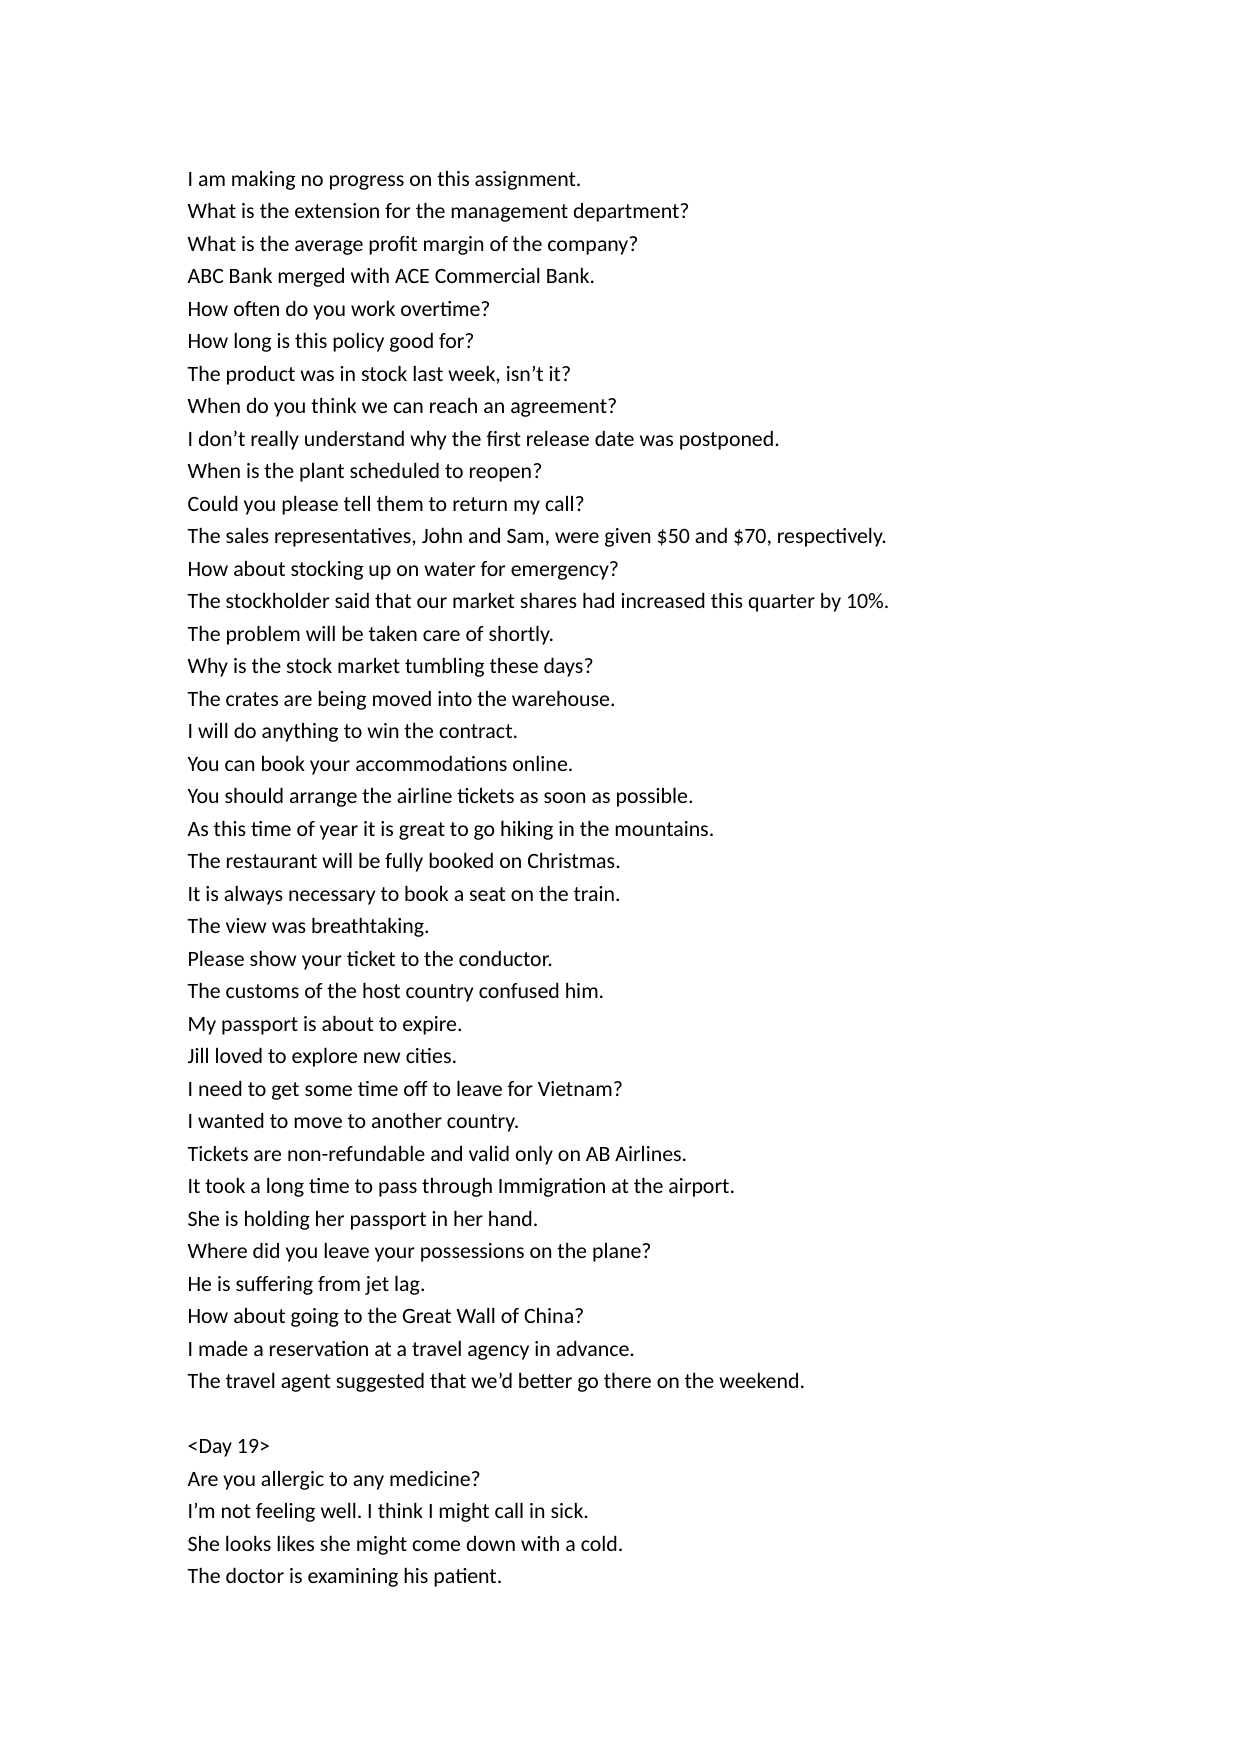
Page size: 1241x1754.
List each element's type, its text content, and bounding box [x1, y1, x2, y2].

text I’m not feeling well. I think I might call in sick. [187, 1494, 1053, 1527]
text When is the plant scheduled to reopen? [187, 454, 1053, 487]
text The view was breathtaking. [187, 909, 1053, 942]
text She looks likes she might come down with a cold. [187, 1527, 1053, 1559]
text Tickets are non-refundable and valid only on AB Airlines. [187, 1137, 1053, 1169]
text ABC Bank merged with ACE Commercial Bank. [187, 259, 1053, 292]
text The restaurant will be fully booked on Christmas. [187, 844, 1053, 877]
text The sales representatives, John and Sam, were given $50 and $70, respectively. [187, 519, 1053, 552]
text As this time of year it is great to go hiking in the mountains. [187, 812, 1053, 844]
text I made a reservation at a travel agency in advance. [187, 1332, 1053, 1364]
text How about stocking up on water for emergency? [187, 552, 1053, 584]
text <Day 19> [187, 1429, 1053, 1462]
text Could you please tell them to return my call? [187, 487, 1053, 519]
text What is the average profit margin of the company? [187, 227, 1053, 259]
text What is the extension for the management department? [187, 194, 1053, 227]
text The product was in stock last week, isn’t it? [187, 357, 1053, 389]
text You can book your accommodations online. [187, 747, 1053, 779]
text Are you allergic to any medicine? [187, 1462, 1053, 1494]
text Why is the stock market tumbling these days? [187, 649, 1053, 682]
text My passport is about to expire. [187, 1007, 1053, 1039]
text Where did you leave your possessions on the plane? [187, 1234, 1053, 1267]
text How long is this policy good for? [187, 324, 1053, 357]
text It is always necessary to book a seat on the train. [187, 877, 1053, 909]
text The customs of the host country confused him. [187, 974, 1053, 1007]
text I will do anything to win the contract. [187, 714, 1053, 747]
text The travel agent suggested that we’d better go there on the weekend. [187, 1364, 1053, 1397]
text The problem will be taken care of shortly. [187, 617, 1053, 649]
text It took a long time to pass through Immigration at the airport. [187, 1169, 1053, 1202]
text When do you think we can reach an agreement? [187, 389, 1053, 422]
text She is holding her passport in her hand. [187, 1202, 1053, 1234]
text He is suffering from jet lag. [187, 1267, 1053, 1299]
text I need to get some time off to leave for Vietnam? [187, 1072, 1053, 1104]
text The doctor is examining his patient. [187, 1559, 1053, 1592]
text The stockholder said that our market shares had increased this quarter by 10%. [187, 584, 1053, 617]
text I wanted to move to another country. [187, 1104, 1053, 1137]
text Please show your ticket to the conductor. [187, 942, 1053, 974]
text How often do you work overtime? [187, 292, 1053, 324]
text The crates are being moved into the warehouse. [187, 682, 1053, 714]
text I don’t really understand why the first release date was postponed. [187, 422, 1053, 454]
text I am making no progress on this assignment. [187, 162, 1053, 194]
text Jill loved to explore new cities. [187, 1039, 1053, 1072]
text How about going to the Great Wall of China? [187, 1299, 1053, 1332]
text You should arrange the airline tickets as soon as possible. [187, 779, 1053, 812]
